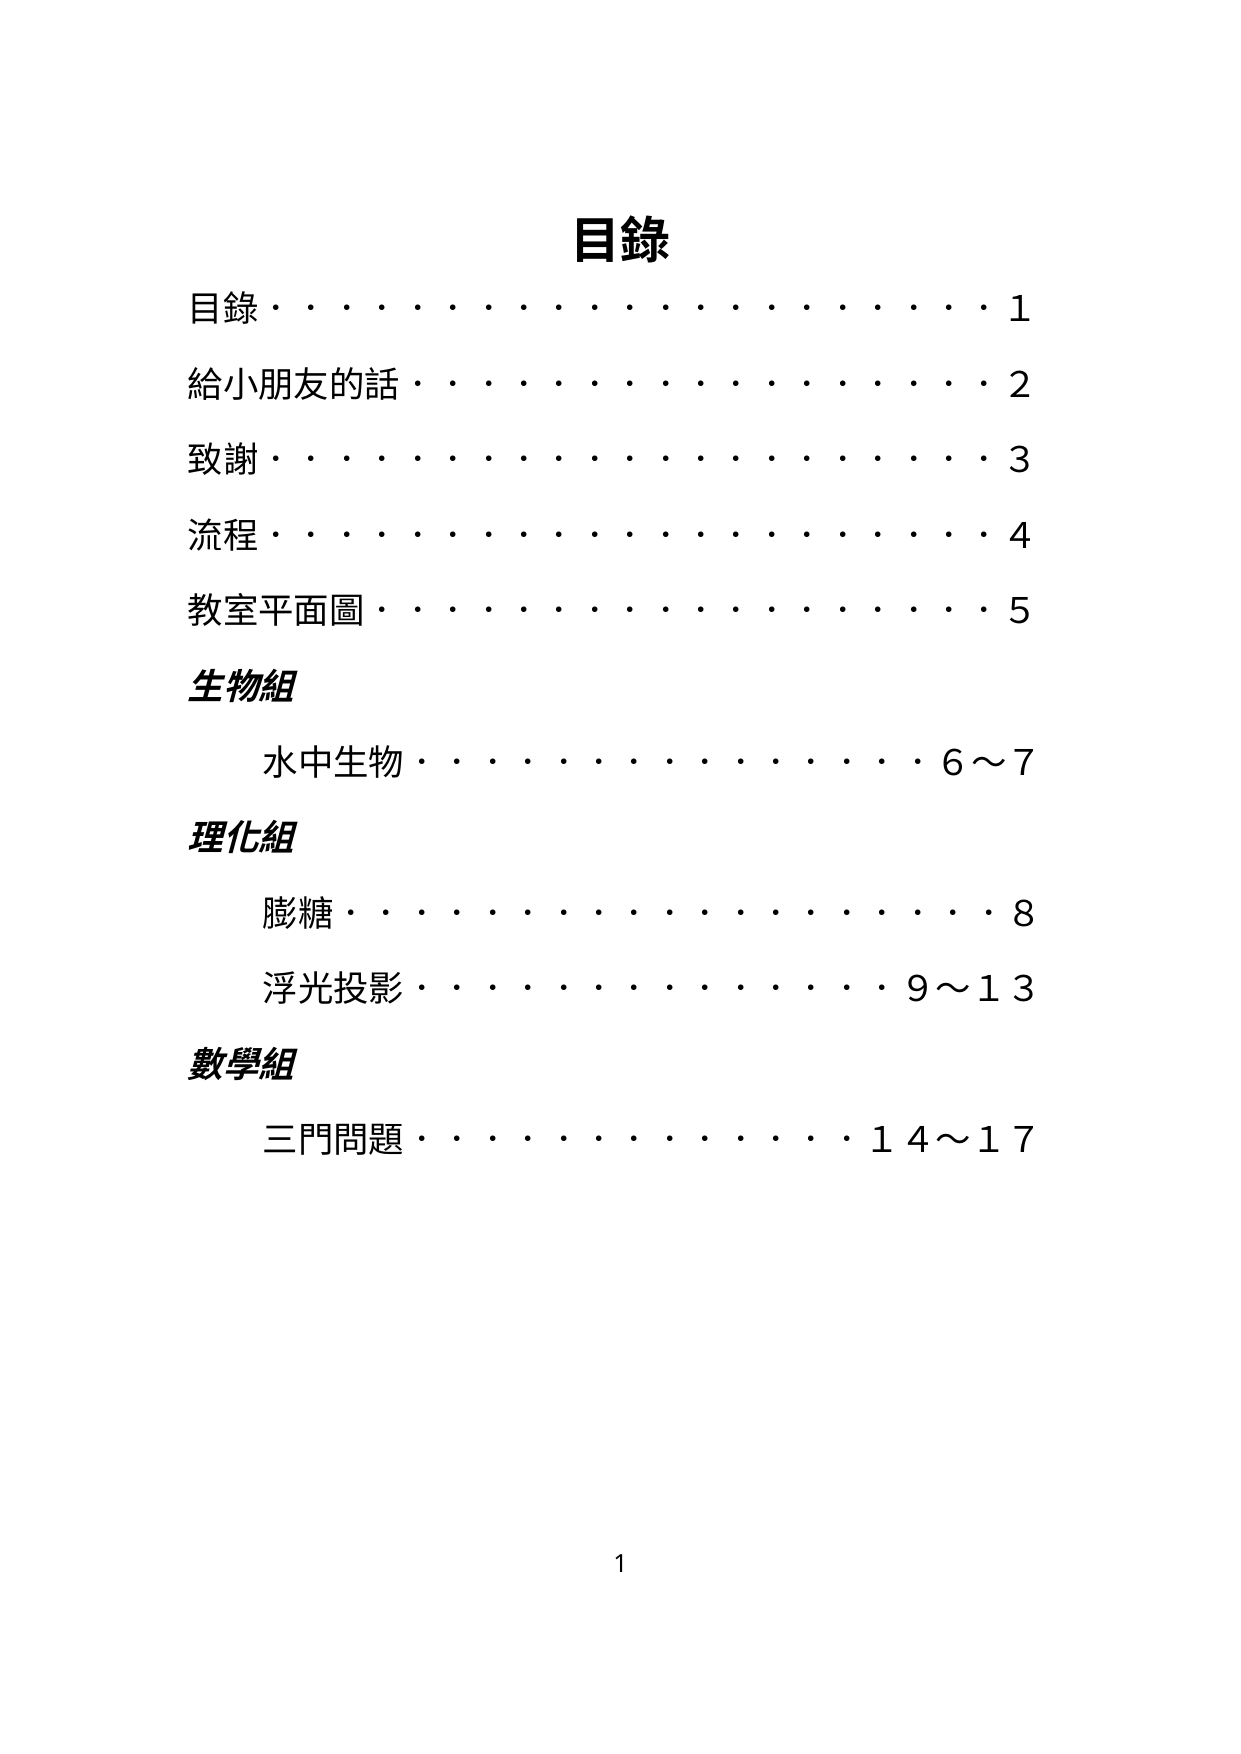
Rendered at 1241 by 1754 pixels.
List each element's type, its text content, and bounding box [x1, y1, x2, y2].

text 膨糖．．．．．．．．．．．．．．．．．．．８ [262, 885, 1053, 936]
text 水中生物．．．．．．．．．．．．．．．６～７ [262, 734, 1053, 785]
text 生物組 [187, 658, 1053, 709]
text 給小朋友的話．．．．．．．．．．．．．．．．．２ [187, 356, 1053, 407]
text 目錄．．．．．．．．．．．．．．．．．．．．．１ [187, 281, 1053, 332]
text 理化組 [187, 809, 1053, 861]
text 三門問題．．．．．．．．．．．．．１４～１７ [262, 1111, 1053, 1163]
text 教室平面圖．．．．．．．．．．．．．．．．．．５ [187, 583, 1053, 634]
text 流程．．．．．．．．．．．．．．．．．．．．．４ [187, 507, 1053, 558]
text 浮光投影．．．．．．．．．．．．．．９～１３ [262, 960, 1053, 1012]
text 致謝．．．．．．．．．．．．．．．．．．．．．３ [187, 432, 1053, 483]
subtitle 目錄 [187, 200, 1053, 272]
text 數學組 [187, 1036, 1053, 1087]
